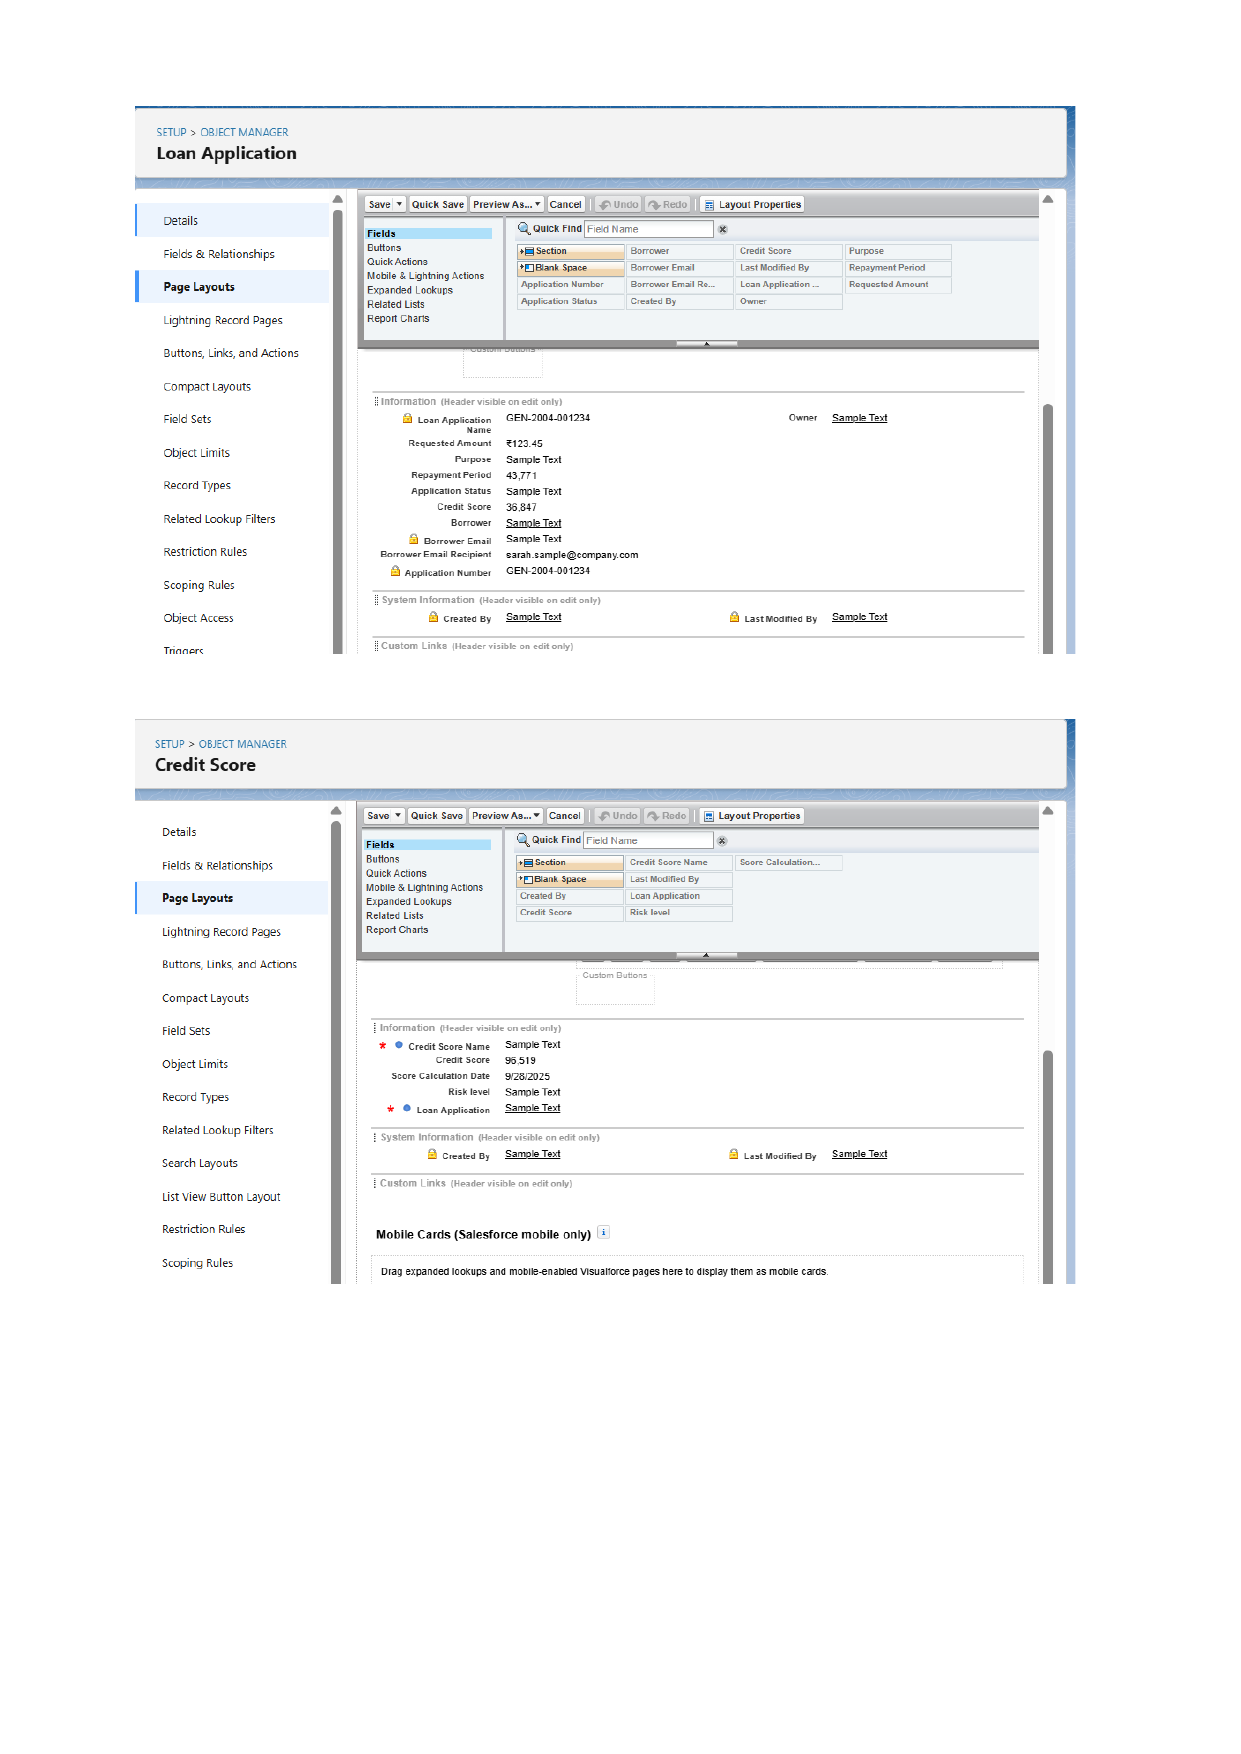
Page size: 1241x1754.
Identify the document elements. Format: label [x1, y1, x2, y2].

picture [135, 719, 1076, 1284]
picture [135, 106, 1076, 654]
